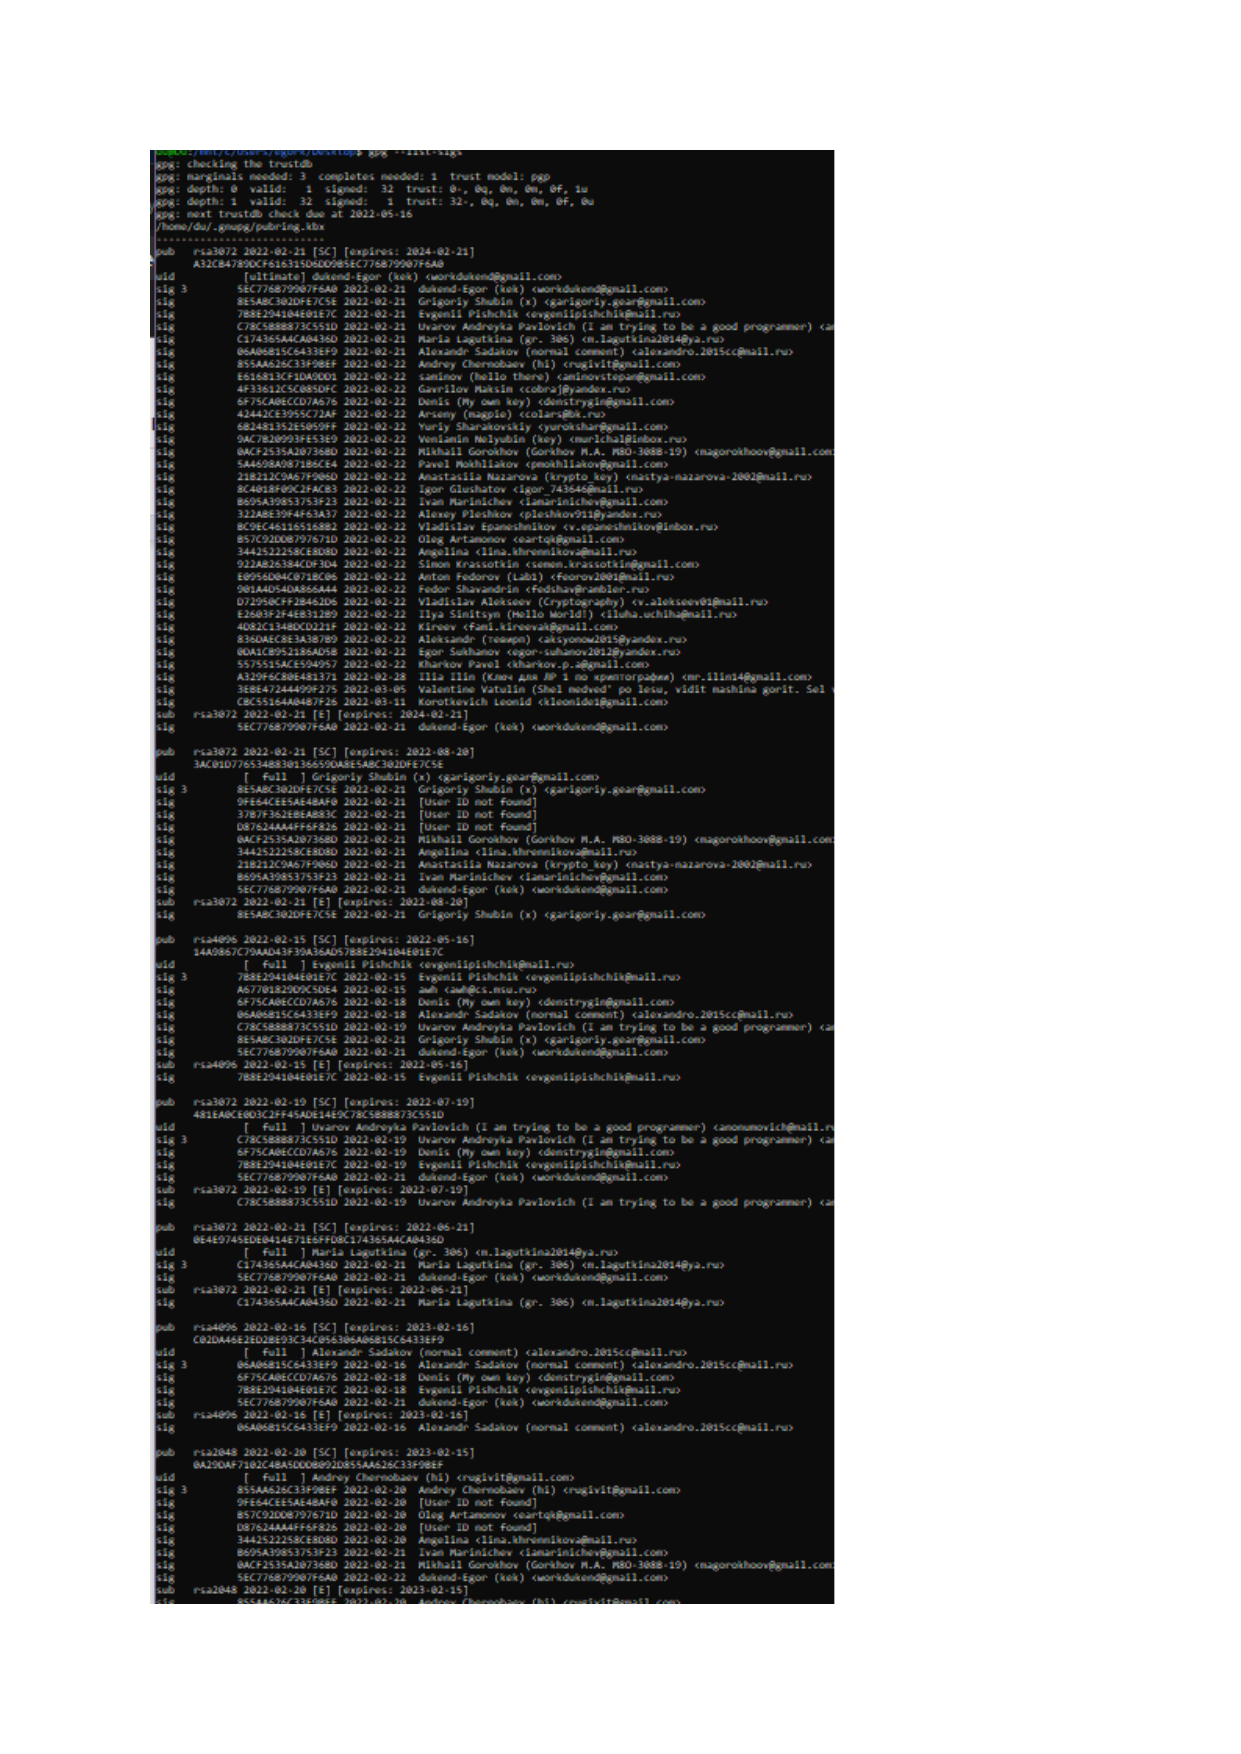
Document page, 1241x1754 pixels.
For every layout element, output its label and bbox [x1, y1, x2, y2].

picture [150, 150, 835, 1604]
